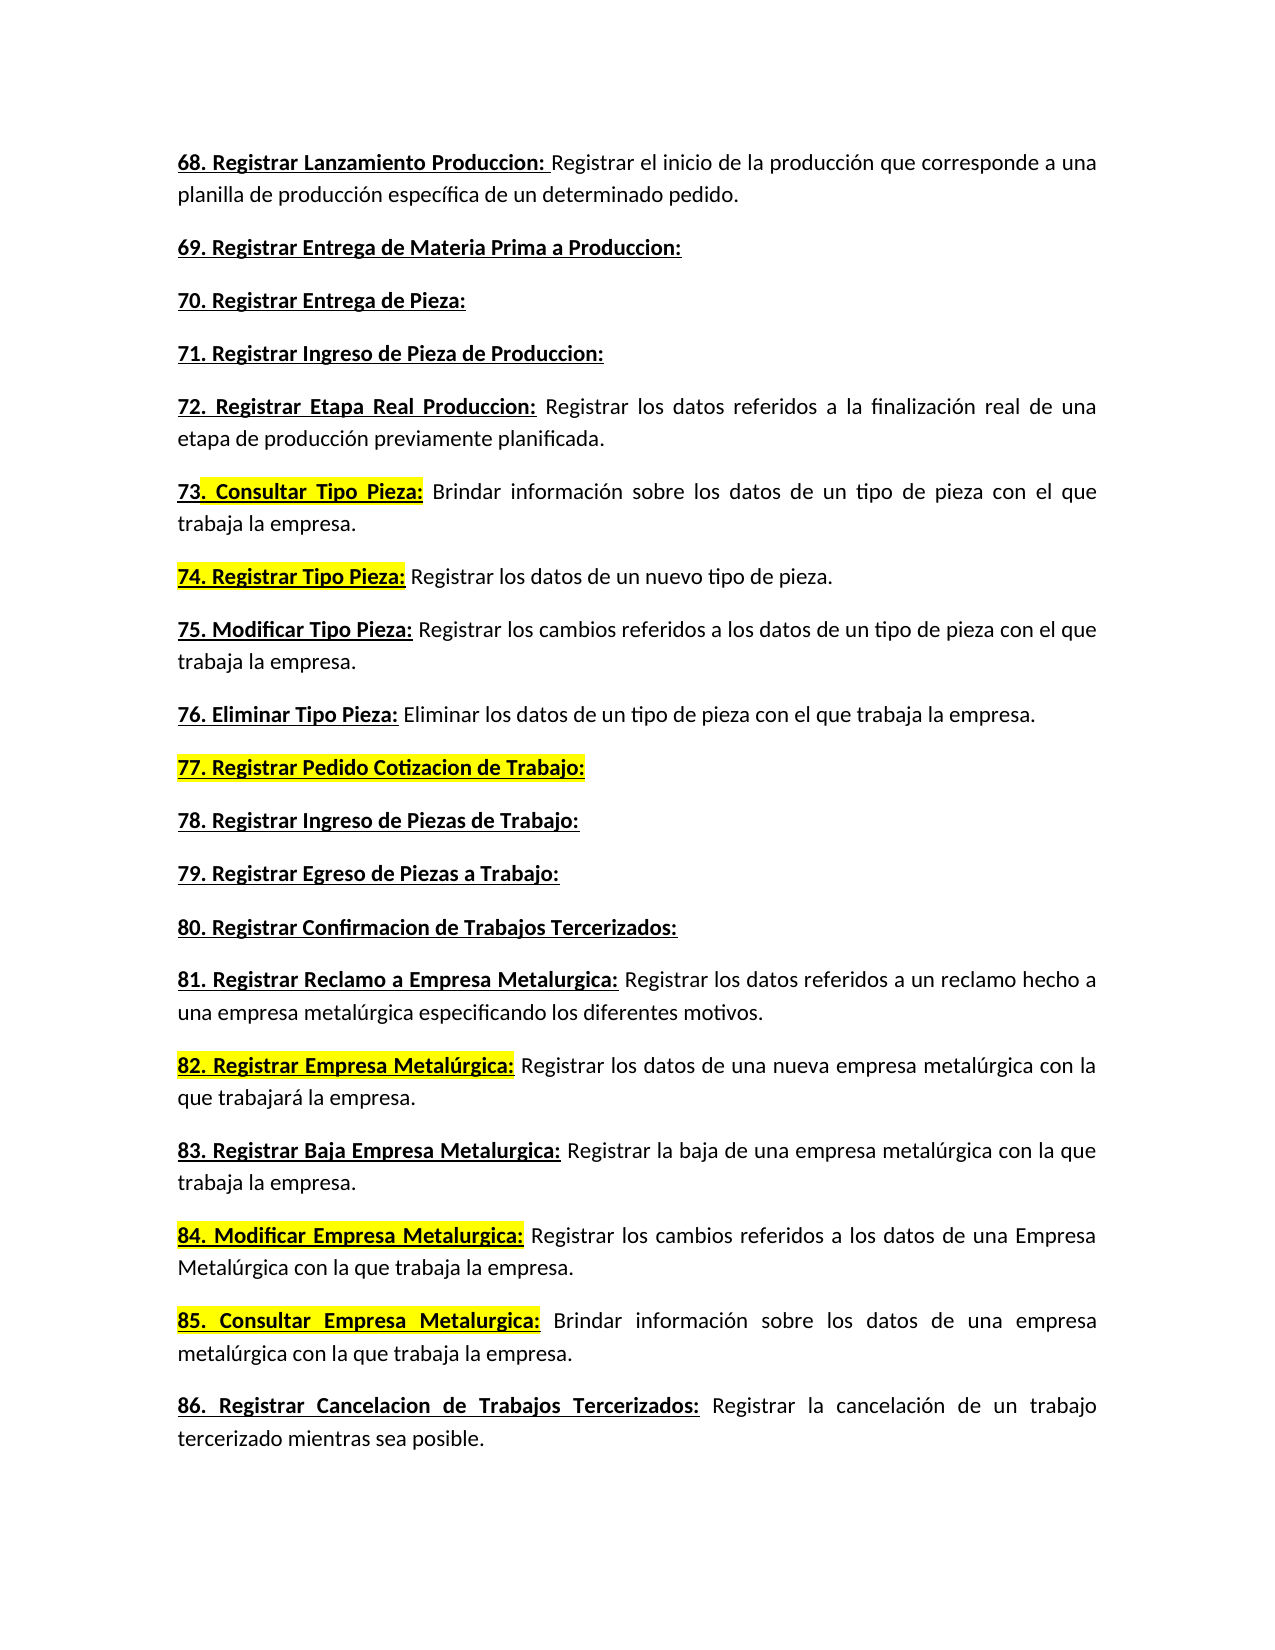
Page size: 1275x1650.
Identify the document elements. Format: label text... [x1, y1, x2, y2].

text 80. Registrar Confirmacion de Trabajos Tercerizados: [177, 913, 1098, 941]
text 74. Registrar Tipo Pieza: Registrar los datos de un nuevo tipo de pieza. [405, 562, 1098, 590]
text 75. Modificar Tipo Pieza: Registrar los cambios referidos a los datos de un tipo de pieza con el que trabaja la empresa. [177, 615, 1098, 676]
text 76. Eliminar Tipo Pieza: Eliminar los datos de un tipo de pieza con el que trabaja la empresa. [177, 701, 1098, 728]
text 73. Consultar Tipo Pieza: Brindar información sobre los datos de un tipo de pieza con el que trabaja la empresa. [177, 477, 1098, 537]
text 82. Registrar Empresa Metalúrgica: Registrar los datos de una nueva empresa metalúrgica con la que trabajará la empresa. [177, 1051, 1098, 1111]
text 69. Registrar Entrega de Materia Prima a Produccion: [177, 233, 1098, 261]
text 86. Registrar Cancelacion de Trabajos Tercerizados: Registrar la cancelación de un trabajo tercerizado mientras sea posible. [177, 1392, 1098, 1452]
text 78. Registrar Ingreso de Piezas de Trabajo: [177, 807, 1098, 834]
text 81. Registrar Reclamo a Empresa Metalurgica: Registrar los datos referidos a un reclamo hecho a una empresa metalúrgica especificando los diferentes motivos. [177, 966, 1098, 1026]
text 72. Registrar Etapa Real Produccion: Registrar los datos referidos a la finalización real de una etapa de producción previamente planificada. [177, 392, 1098, 452]
text 68. Registrar Lanzamiento Produccion: Registrar el inicio de la producción que corresponde a una planilla de producción específica de un determinado pedido. [177, 148, 1098, 208]
text 77. Registrar Pedido Cotizacion de Trabajo: [177, 753, 1098, 782]
text 84. Modificar Empresa Metalurgica: Registrar los cambios referidos a los datos de una Empresa Metalúrgica con la que trabaja la empresa. [177, 1221, 1098, 1281]
text 70. Registrar Entrega de Pieza: [177, 286, 1098, 314]
text 79. Registrar Egreso de Piezas a Trabajo: [177, 859, 1098, 888]
text 85. Consultar Empresa Metalurgica: Brindar información sobre los datos de una empresa metalúrgica con la que trabaja la empresa. [177, 1306, 1098, 1367]
text 83. Registrar Baja Empresa Metalurgica: Registrar la baja de una empresa metalúrgica con la que trabaja la empresa. [177, 1136, 1098, 1196]
text 71. Registrar Ingreso de Pieza de Produccion: [177, 339, 1098, 367]
